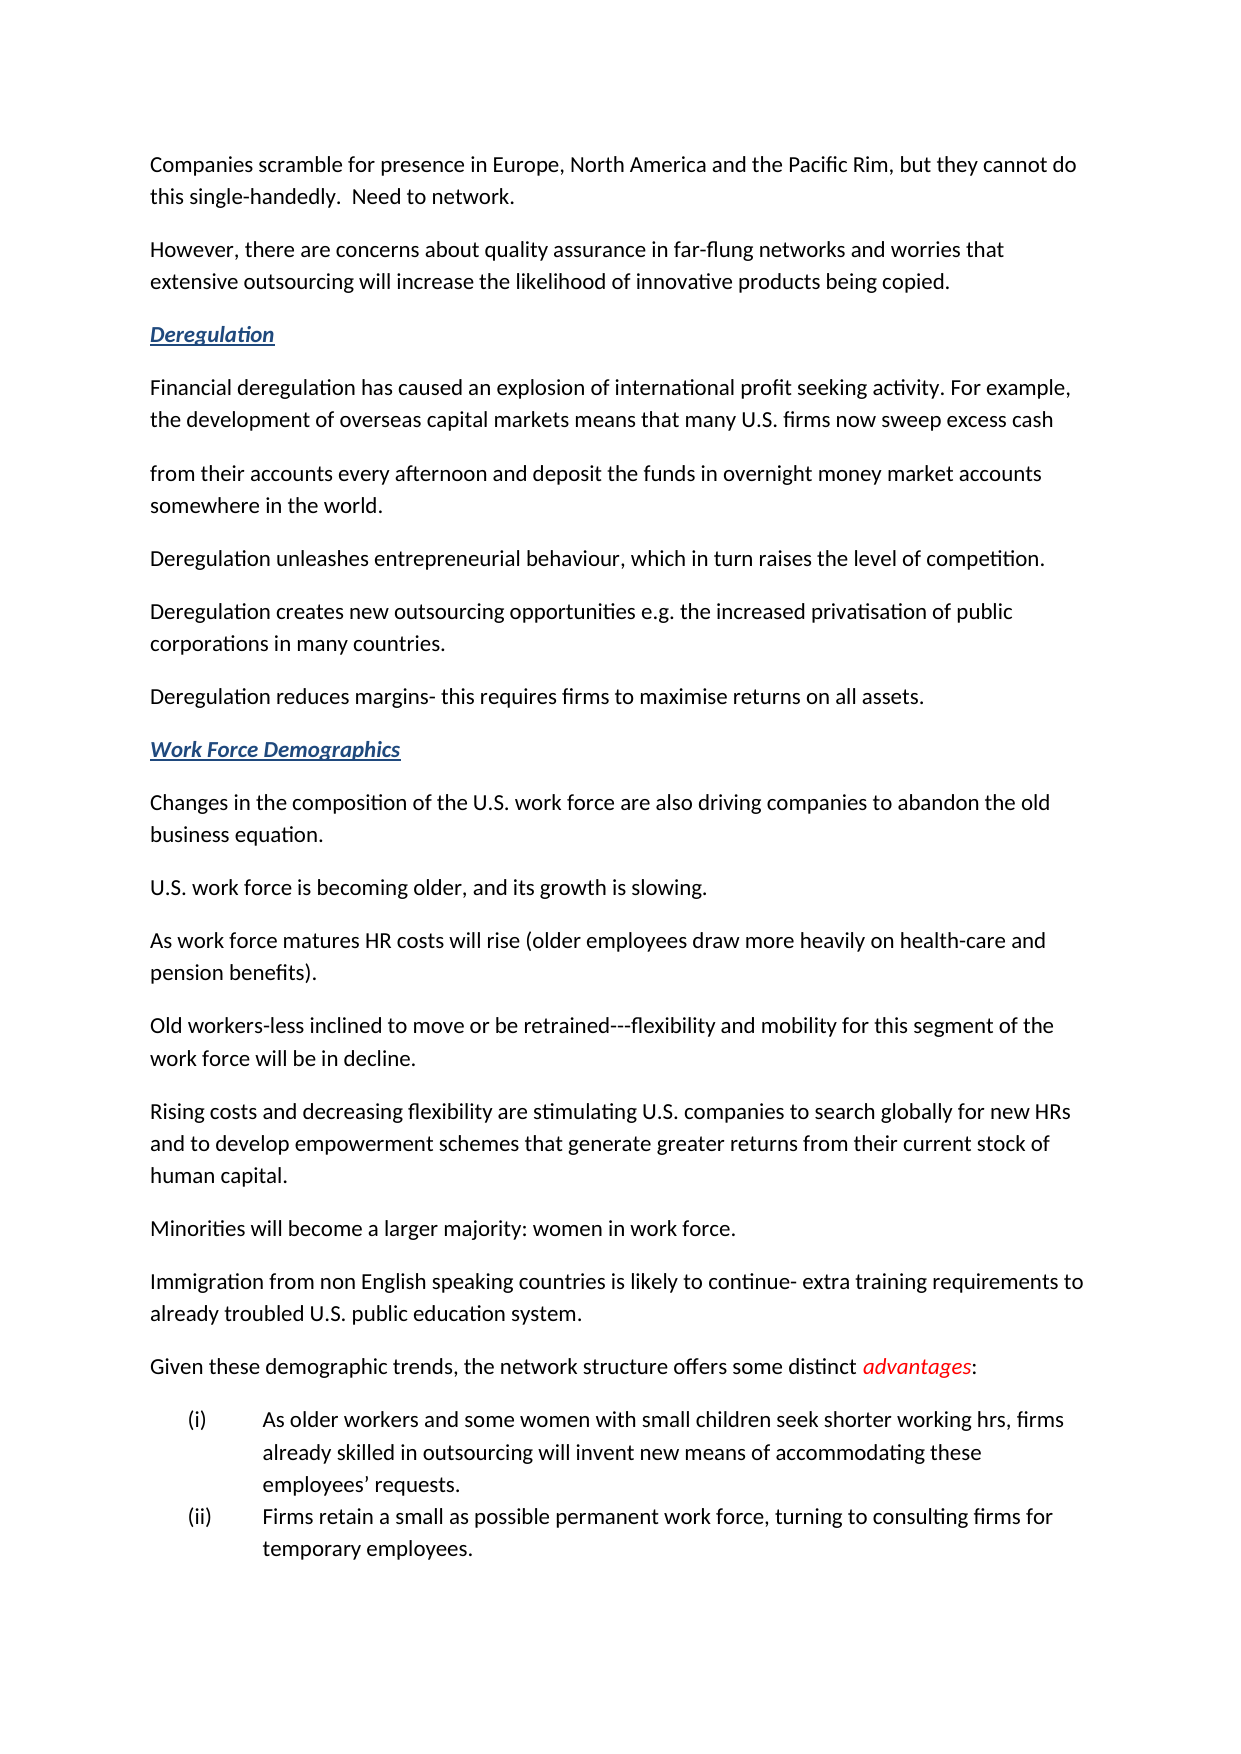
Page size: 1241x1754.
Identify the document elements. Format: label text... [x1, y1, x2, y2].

text Deregulation creates new outsourcing opportunities e.g. the increased privatisation of public corporations in many countries. [150, 597, 1090, 657]
text Changes in the composition of the U.S. work force are also driving companies to abandon the old business equation. [150, 788, 1090, 848]
text U.S. work force is becoming older, and its growth is slowing. [150, 873, 1090, 901]
text Deregulation unleashes entrepreneurial behaviour, which in turn raises the level of competition. [150, 544, 1090, 572]
text Old workers-less inclined to move or be retrained---flexibility and mobility for this segment of the work force will be in decline. [150, 1012, 1090, 1072]
text Minorities will become a larger majority: women in work force. [150, 1214, 1090, 1242]
text As work force matures HR costs will rise (older employees draw more heavily on health-care and pension benefits). [150, 926, 1090, 987]
text Deregulation reduces margins- this requires firms to maximise returns on all assets. [150, 682, 1090, 710]
text Rising costs and decreasing flexibility are stimulating U.S. companies to search globally for new HRs and to develop empowerment schemes that generate greater returns from their current stock of human capital. [150, 1097, 1090, 1189]
list As older workers and some women with small children seek shorter working hrs, firms already skilled in outsourcing will invent new means of accommodating these employees’ requests. [187, 1405, 1090, 1498]
text However, there are concerns about quality assurance in far-flung networks and worries that extensive outsourcing will increase the likelihood of innovative products being copied. [150, 235, 1090, 295]
text Immigration from non English speaking countries is likely to continue- extra training requirements to already troubled U.S. public education system. [150, 1267, 1090, 1327]
text Work Force Demographics [150, 735, 1090, 763]
text Financial deregulation has caused an explosion of international profit seeking activity. For example, the development of overseas capital markets means that many U.S. firms now sweep excess cash [150, 373, 1090, 434]
text from their accounts every afternoon and deposit the funds in overnight money market accounts somewhere in the world. [150, 459, 1090, 519]
text Deregulation [150, 320, 1090, 348]
list Firms retain a small as possible permanent work force, turning to consulting firms for temporary employees. [187, 1502, 1090, 1562]
text Given these demographic trends, the network structure offers some distinct advantages: [150, 1352, 1090, 1380]
text Companies scramble for presence in Europe, North America and the Pacific Rim, but they cannot do this single-handedly. Need to network. [150, 150, 1090, 210]
